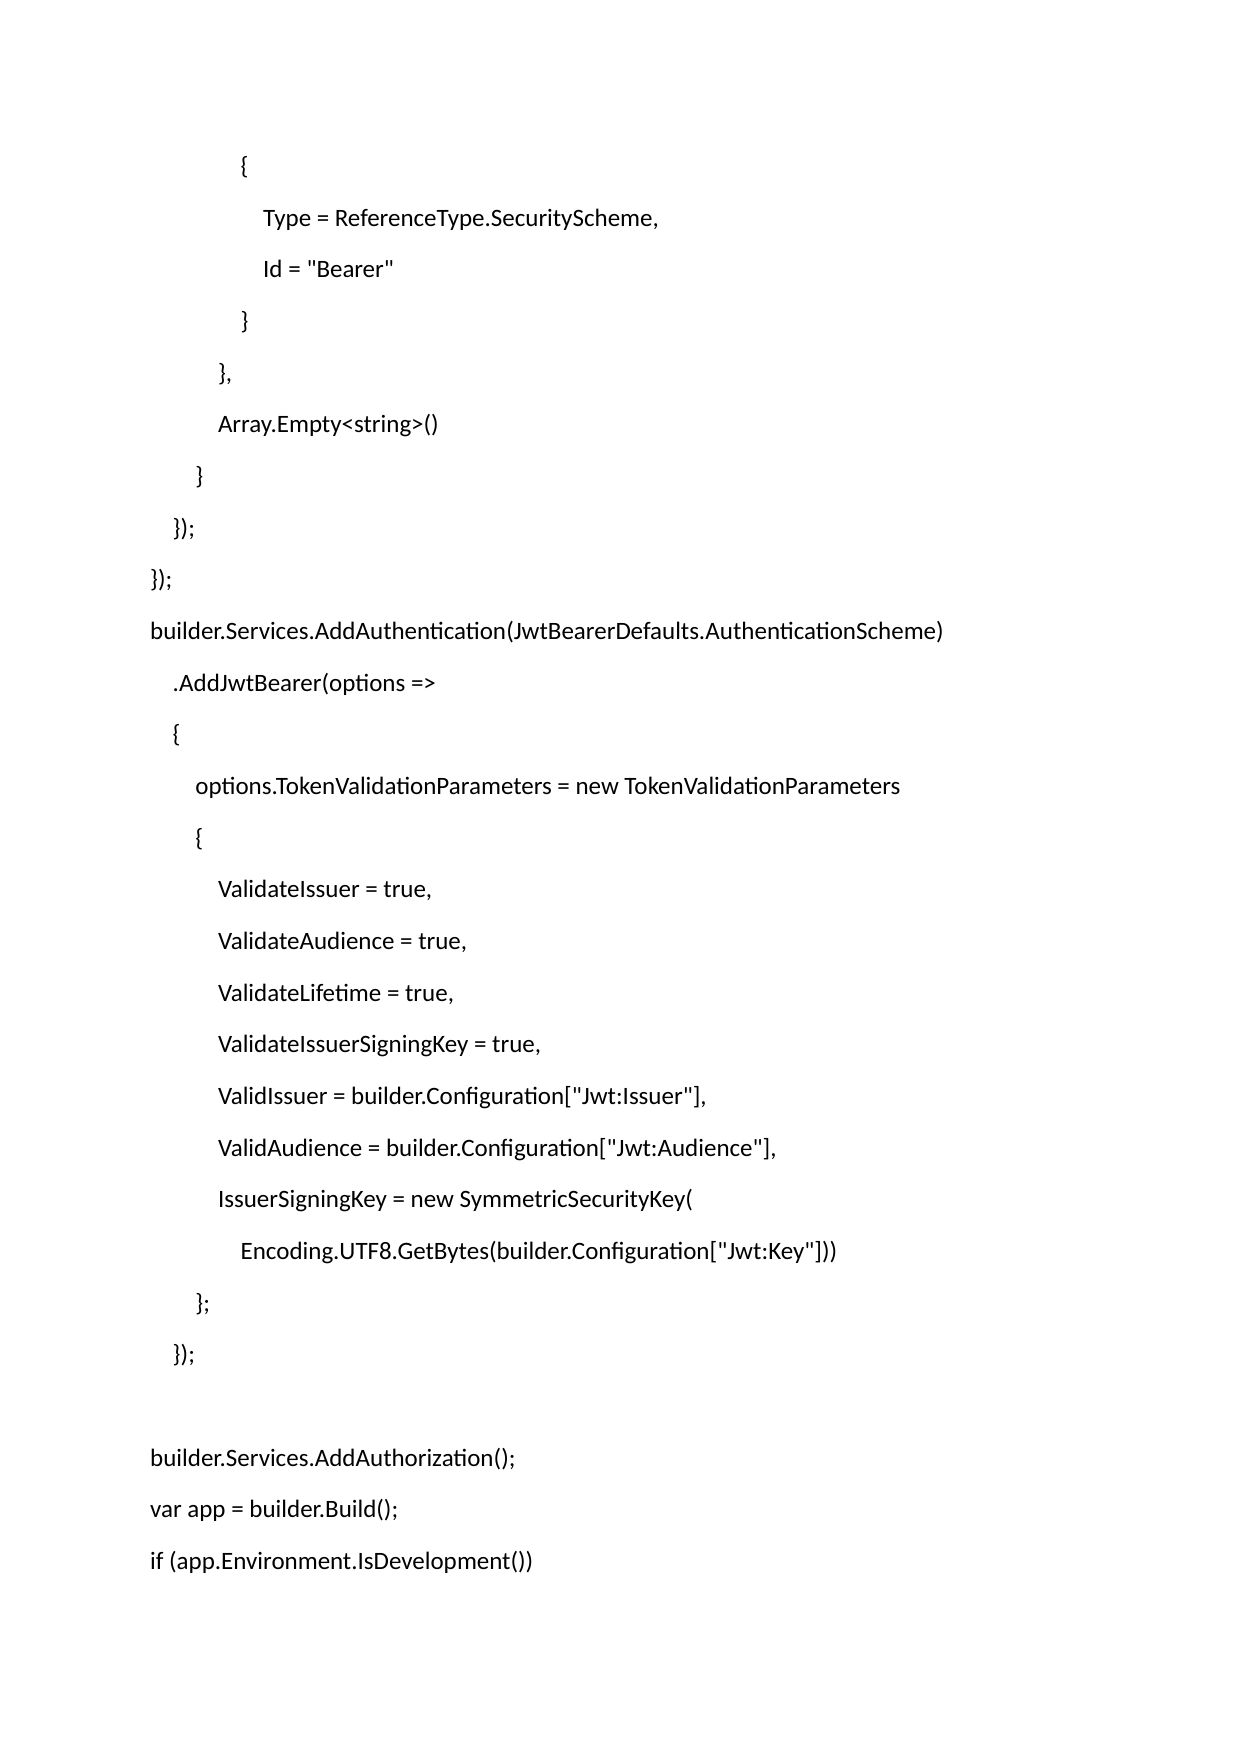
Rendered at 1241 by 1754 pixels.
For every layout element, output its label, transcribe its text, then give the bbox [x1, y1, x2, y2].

text Array.Empty<string>() [150, 408, 1090, 439]
text builder.Services.AddAuthentication(JwtBearerDefaults.AuthenticationScheme) [150, 615, 1090, 646]
text ValidateIssuer = true, [150, 873, 1090, 904]
text }; [150, 1287, 1090, 1317]
text }); [150, 512, 1090, 542]
text } [150, 305, 1090, 336]
text ValidateIssuerSigningKey = true, [150, 1028, 1090, 1059]
text ValidIssuer = builder.Configuration["Jwt:Issuer"], [150, 1080, 1090, 1111]
text ValidateLifetime = true, [150, 977, 1090, 1007]
text ValidateAudience = true, [150, 925, 1090, 956]
text { [150, 822, 1090, 852]
text ValidAudience = builder.Configuration["Jwt:Audience"], [150, 1132, 1090, 1162]
text var app = builder.Build(); [150, 1493, 1090, 1524]
text Encoding.UTF8.GetBytes(builder.Configuration["Jwt:Key"])) [150, 1235, 1090, 1266]
text builder.Services.AddAuthorization(); [150, 1442, 1090, 1472]
text }, [150, 357, 1090, 387]
text }); [150, 563, 1090, 594]
text Type = ReferenceType.SecurityScheme, [150, 202, 1090, 232]
text IssuerSigningKey = new SymmetricSecurityKey( [150, 1183, 1090, 1214]
text } [150, 460, 1090, 491]
text { [150, 150, 1090, 181]
text if (app.Environment.IsDevelopment()) [150, 1545, 1090, 1576]
text options.TokenValidationParameters = new TokenValidationParameters [150, 770, 1090, 801]
text }); [150, 1338, 1090, 1369]
text .AddJwtBearer(options => [150, 667, 1090, 697]
text Id = "Bearer" [150, 253, 1090, 284]
text { [150, 718, 1090, 749]
